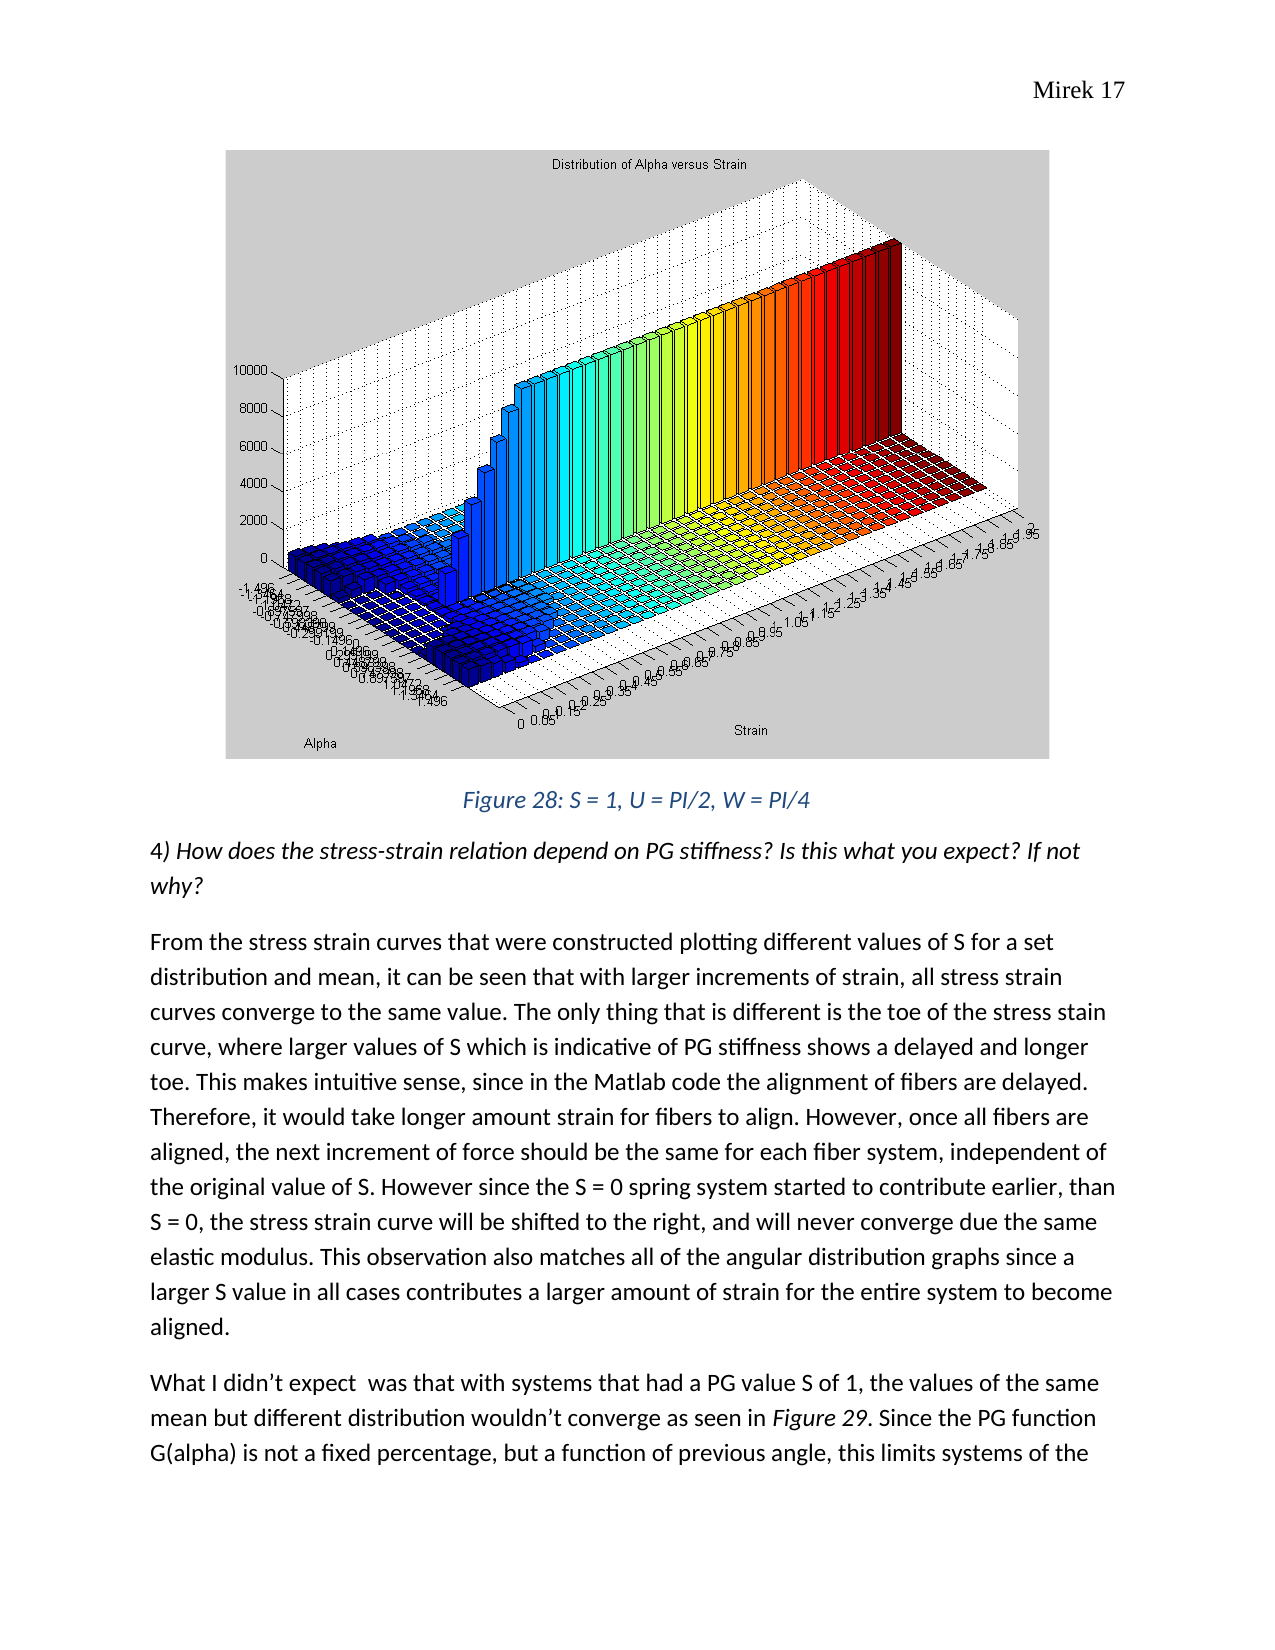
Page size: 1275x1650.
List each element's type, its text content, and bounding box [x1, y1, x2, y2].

picture [225, 150, 1050, 759]
text Figure 28: S = 1, U = PI/2, W = PI/4 [150, 784, 1125, 814]
text From the stress strain curves that were constructed plotting different values of S for a set distribution and mean, it can be seen that with larger increments of strain, all stress strain curves converge to the same value. The only thing that is different is the toe of the stress stain curve, where larger values of S which is indicative of PG stiffness shows a delayed and longer toe. This makes intuitive sense, since in the Matlab code the alignment of fibers are delayed. Therefore, it would take longer amount strain for fibers to align. However, once all fibers are aligned, the next increment of force should be the same for each fiber system, independent of the original value of S. However since the S = 0 spring system started to contribute earlier, than S = 0, the stress strain curve will be shifted to the right, and will never converge due the same elastic modulus. This observation also matches all of the angular distribution graphs since a larger S value in all cases contributes a larger amount of strain for the entire system to become aligned. [150, 926, 1125, 1342]
text 4) How does the stress-strain relation depend on PG stiffness? Is this what you expect? If not why? [150, 835, 1125, 901]
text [150, 1367, 1125, 1467]
